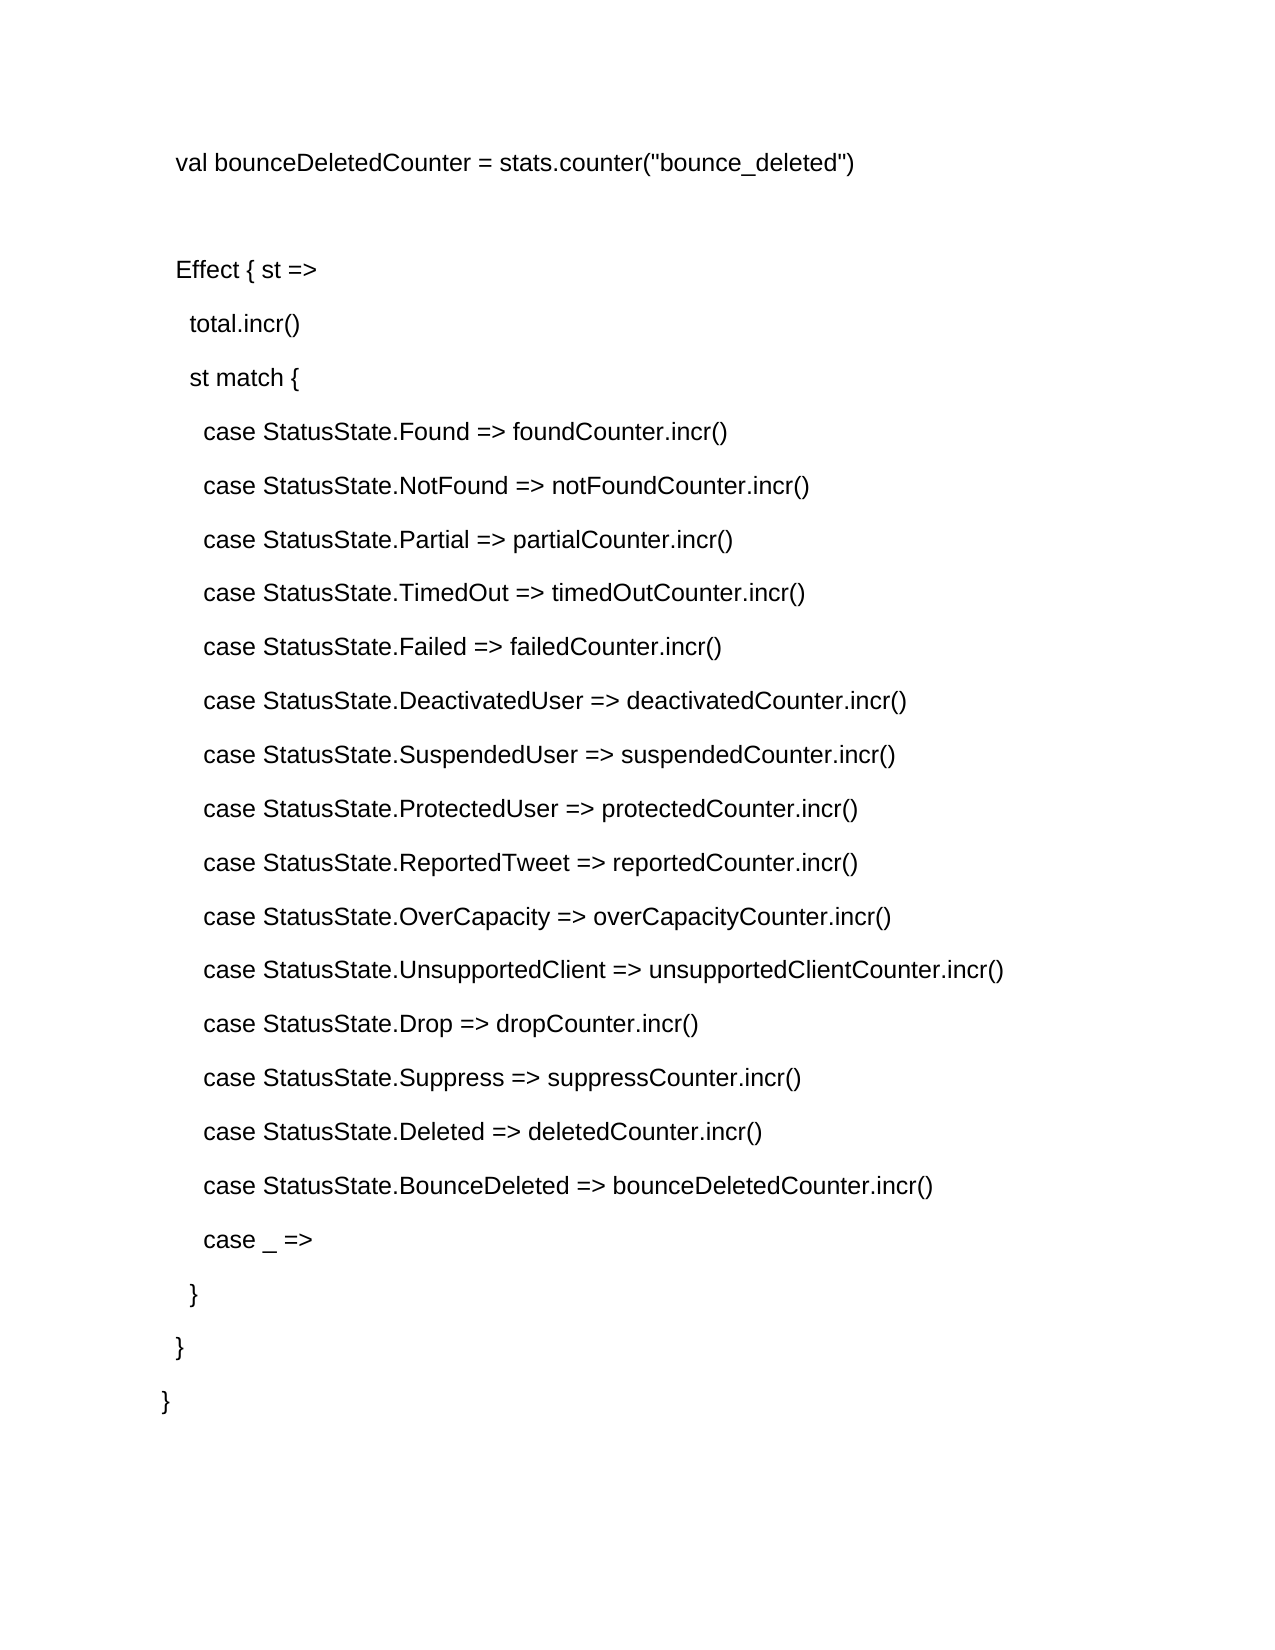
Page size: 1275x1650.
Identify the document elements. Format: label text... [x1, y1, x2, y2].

text case StatusState.Suppress => suppressCounter.incr() [148, 1063, 1127, 1092]
text case StatusState.Deleted => deletedCounter.incr() [148, 1117, 1127, 1146]
text case StatusState.TimedOut => timedOutCounter.incr() [148, 578, 1127, 607]
text case StatusState.Failed => failedCounter.incr() [148, 632, 1127, 661]
text case StatusState.BounceDeleted => bounceDeletedCounter.incr() [148, 1171, 1127, 1199]
text } [148, 1278, 1127, 1307]
text Effect { st => [148, 255, 1127, 284]
text case StatusState.Found => foundCounter.incr() [148, 417, 1127, 446]
text } [148, 1332, 1127, 1361]
text st match { [148, 363, 1127, 392]
text case StatusState.ProtectedUser => protectedCounter.incr() [148, 794, 1127, 823]
text case StatusState.NotFound => notFoundCounter.incr() [148, 471, 1127, 499]
text val bounceDeletedCounter = stats.counter("bounce_deleted") [148, 148, 1127, 176]
text case StatusState.SuspendedUser => suspendedCounter.incr() [148, 740, 1127, 769]
text } [148, 1386, 1127, 1415]
text case StatusState.Partial => partialCounter.incr() [148, 524, 1127, 553]
text case _ => [148, 1225, 1127, 1253]
text case StatusState.ReportedTweet => reportedCounter.incr() [148, 848, 1127, 876]
text case StatusState.DeactivatedUser => deactivatedCounter.incr() [148, 686, 1127, 715]
text case StatusState.OverCapacity => overCapacityCounter.incr() [148, 902, 1127, 930]
text total.incr() [148, 309, 1127, 338]
text case StatusState.Drop => dropCounter.incr() [148, 1009, 1127, 1038]
text case StatusState.UnsupportedClient => unsupportedClientCounter.incr() [148, 955, 1127, 984]
